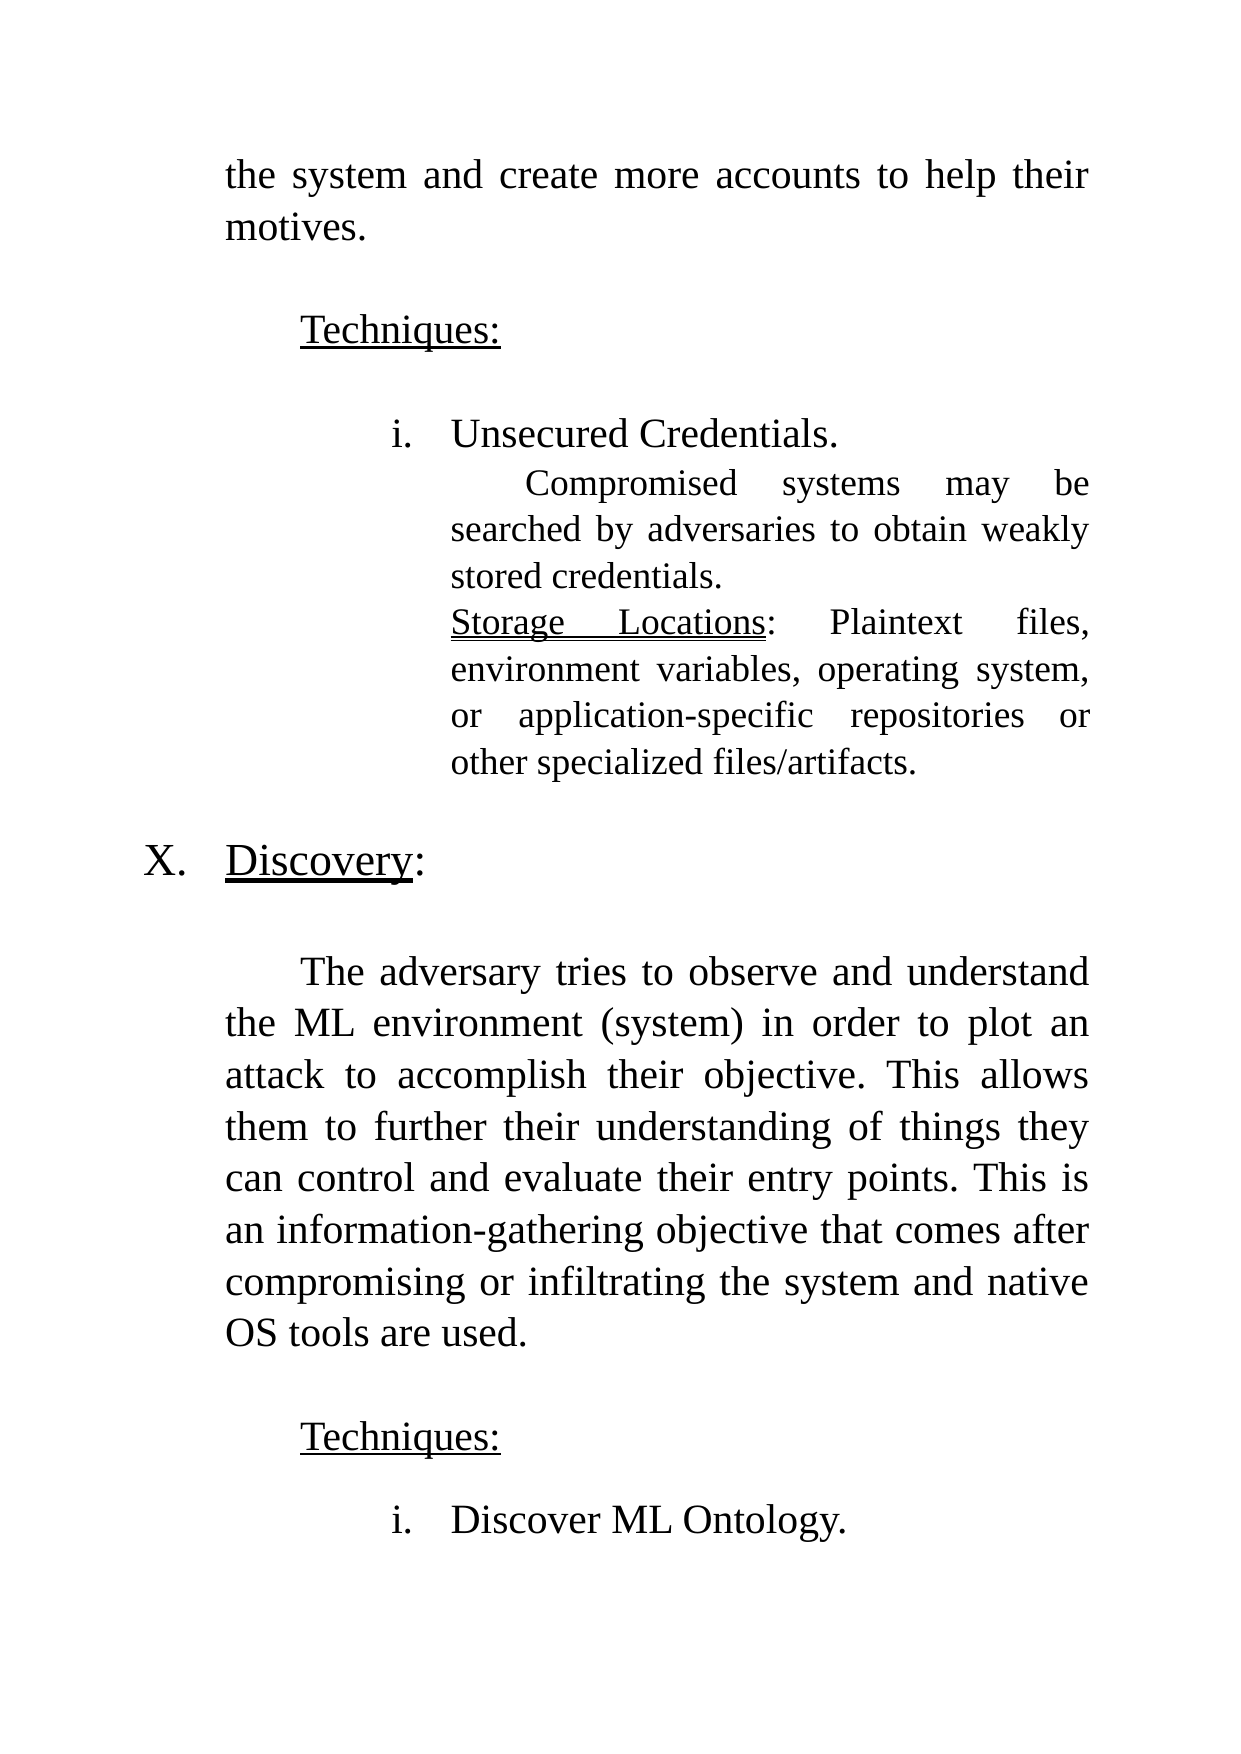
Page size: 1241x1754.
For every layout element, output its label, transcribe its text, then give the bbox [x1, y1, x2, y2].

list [225, 150, 1090, 249]
list Techniques: [225, 305, 1090, 353]
list Discovery: [187, 832, 1090, 885]
list Storage Locations: Plaintext files, environment variables, operating system, or application-specific repositories or other specialized files/artifacts. [450, 600, 1090, 782]
list Compromised systems may be searched by adversaries to obtain weakly stored credentials. [450, 460, 1090, 596]
list Techniques: [225, 1411, 1090, 1459]
list Unsecured Credentials. [413, 408, 1090, 456]
list Discover ML Ontology. [413, 1494, 1090, 1542]
list The adversary tries to observe and understand the ML environment (system) in order to plot an attack to accomplish their objective. This allows them to further their understanding of things they can control and evaluate their entry points. This is an information-gathering objective that comes after compromising or infiltrating the system and native OS tools are used. [225, 946, 1090, 1356]
